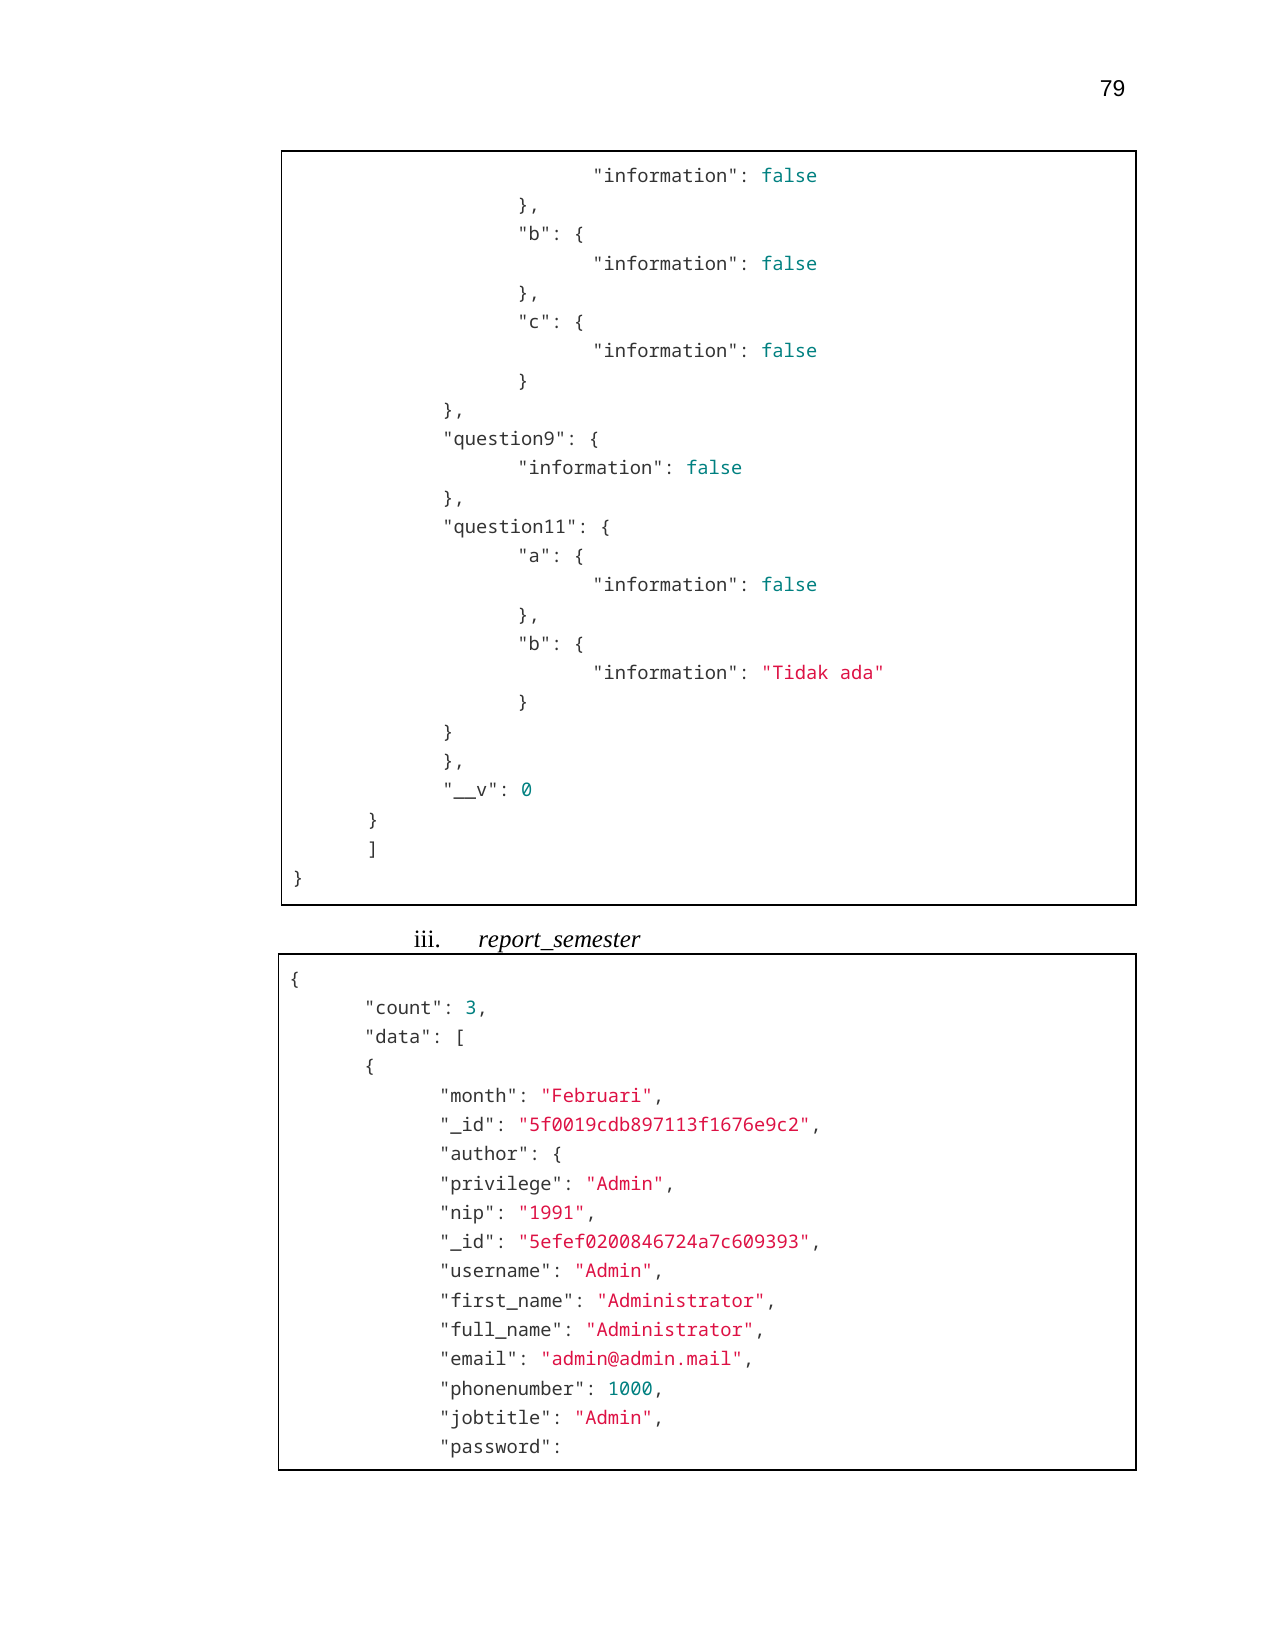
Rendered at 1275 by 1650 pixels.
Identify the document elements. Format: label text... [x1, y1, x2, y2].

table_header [282, 152, 1135, 904]
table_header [279, 955, 1135, 1469]
list report_semester [441, 924, 1125, 953]
